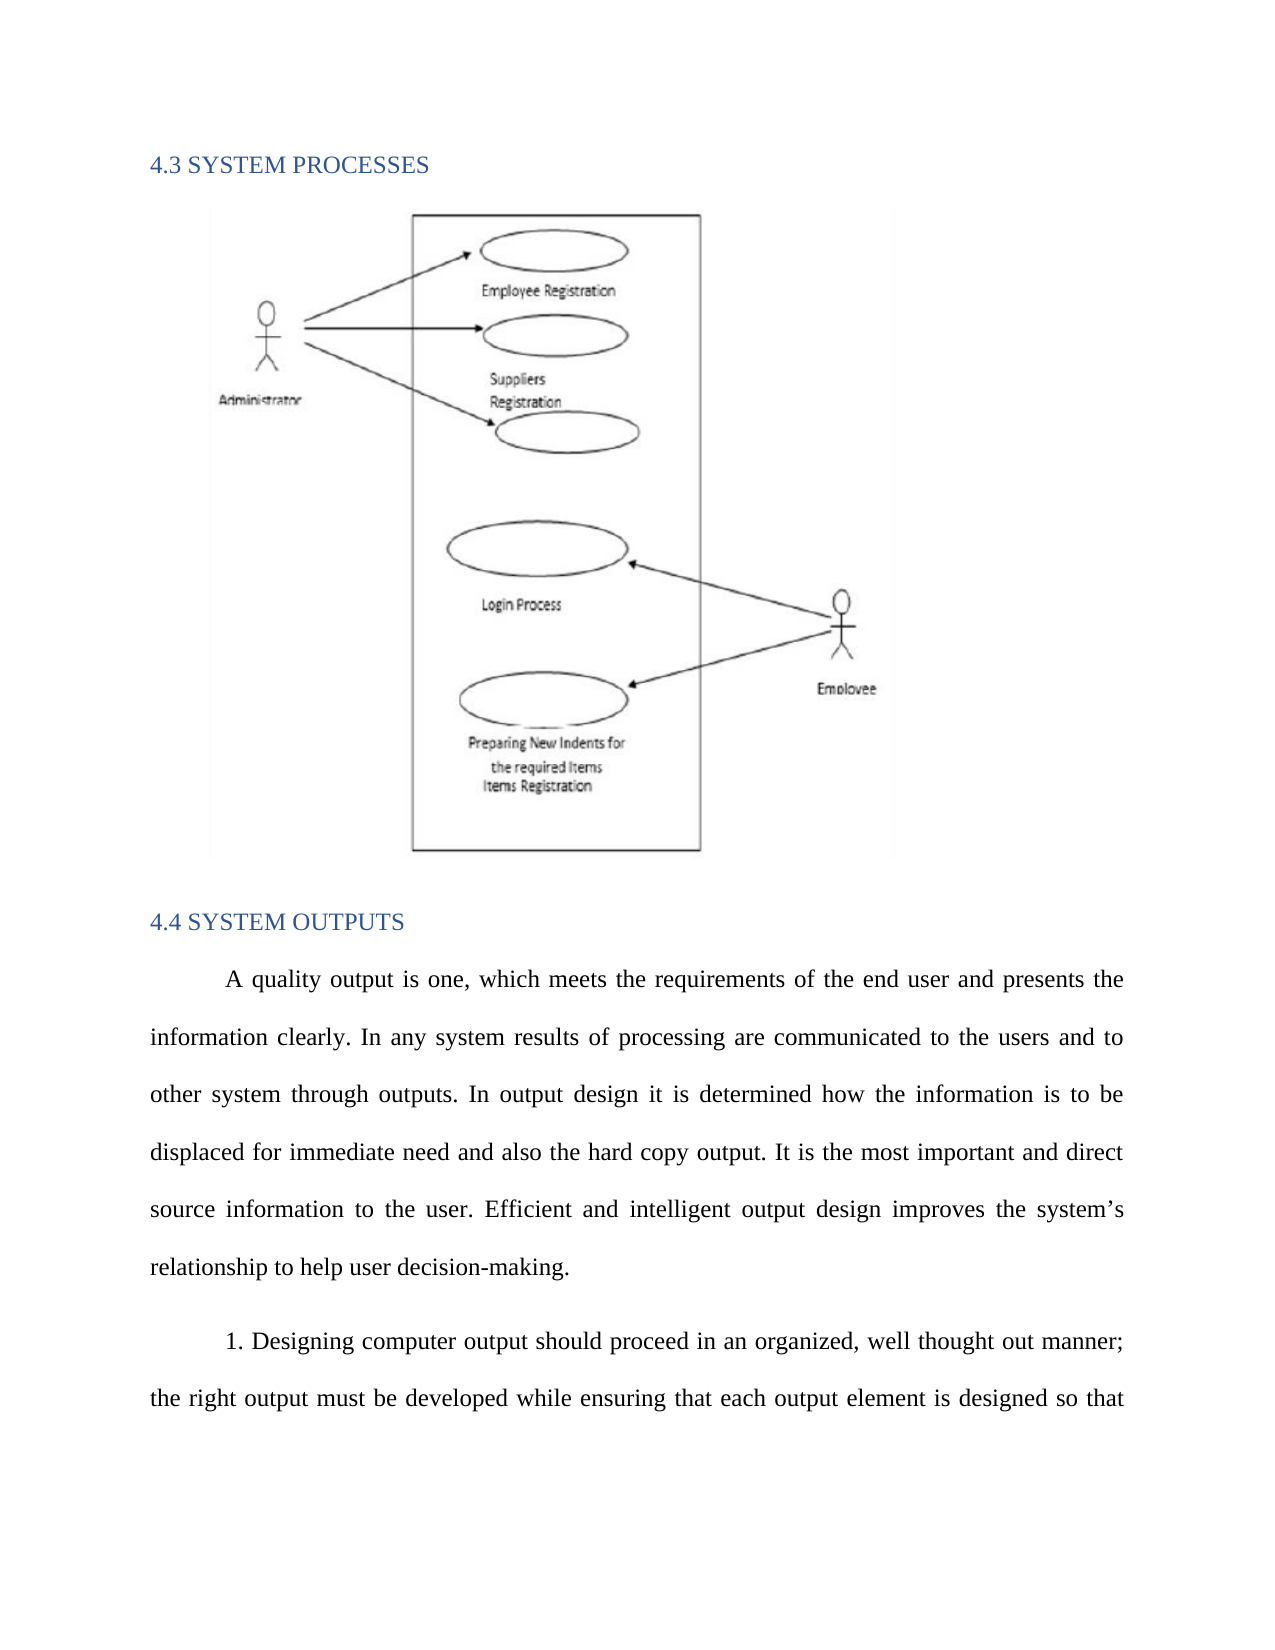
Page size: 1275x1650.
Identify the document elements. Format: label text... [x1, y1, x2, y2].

text A quality output is one, which meets the requirements of the end user and presents the information clearly. In any system results of processing are communicated to the users and to other system through outputs. In output design it is determined how the information is to be displaced for immediate need and also the hard copy output. It is the most important and direct source information to the user. Efficient and intelligent output design improves the system’s relationship to help user decision-making. [150, 964, 1125, 1281]
subtitle 4.4 SYSTEM OUTPUTS [150, 907, 1125, 936]
subtitle 4.3 SYSTEM PROCESSES [150, 150, 1125, 179]
picture [150, 207, 1102, 863]
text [150, 1326, 1125, 1412]
